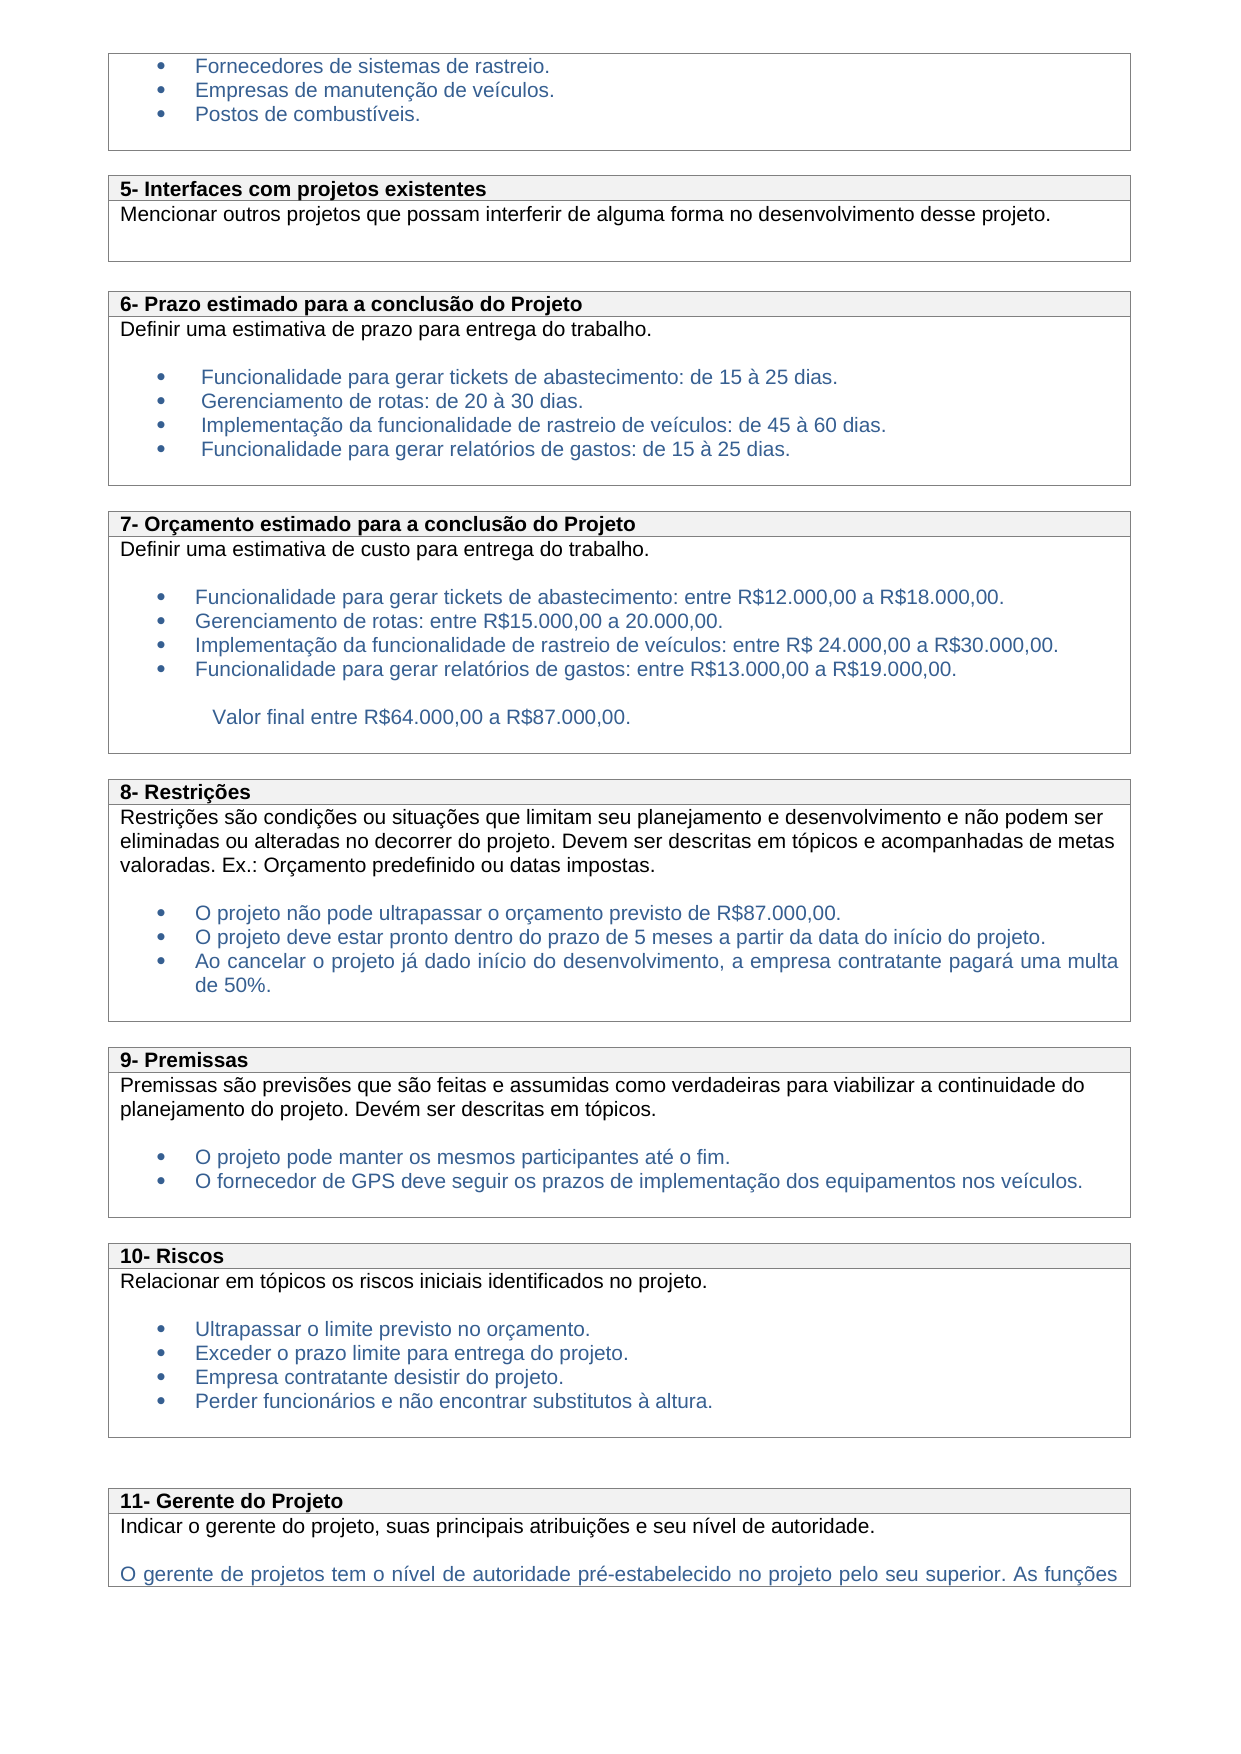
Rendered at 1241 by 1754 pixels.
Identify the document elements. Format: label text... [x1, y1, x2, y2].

table_header 9- Premissas [109, 1048, 1130, 1072]
table_cell Definir uma estimativa de custo para entrega do trabalho. Funcionalidade para gerar tickets de abastecimento: entre R$12.000,00 a R$18.000,00. Gerenciamento de rotas: entre R$15.000,00 a 20.000,00. Implementação da funcionalidade de rastreio de veículos: entre R$ 24.000,00 a R$30.000,00. Funcionalidade para gerar relatórios de gastos: entre R$13.000,00 a R$19.000,00. Valor final entre R$64.000,00 a R$87.000,00. [109, 537, 1130, 753]
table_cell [109, 1514, 1130, 1586]
table_cell Relacionar em tópicos os riscos iniciais identificados no projeto. Ultrapassar o limite previsto no orçamento. Exceder o prazo limite para entrega do projeto. Empresa contratante desistir do projeto. Perder funcionários e não encontrar substitutos à altura. [109, 1269, 1130, 1437]
table_header 7- Orçamento estimado para a conclusão do Projeto [109, 512, 1130, 536]
table_header 6- Prazo estimado para a conclusão do Projeto [109, 292, 1130, 316]
table_header 11- Gerente do Projeto [109, 1489, 1130, 1513]
table_cell Mencionar outros projetos que possam interferir de alguma forma no desenvolvimento desse projeto. [109, 201, 1130, 261]
table_header 8- Restrições [109, 780, 1130, 804]
table_cell Restrições são condições ou situações que limitam seu planejamento e desenvolvimento e não podem ser eliminadas ou alteradas no decorrer do projeto. Devem ser descritas em tópicos e acompanhadas de metas valoradas. Ex.: Orçamento predefinido ou datas impostas. O projeto não pode ultrapassar o orçamento previsto de R$87.000,00. O projeto deve estar pronto dentro do prazo de 5 meses a partir da data do início do projeto. Ao cancelar o projeto já dado início do desenvolvimento, a empresa contratante pagará uma multa de 50%. [109, 805, 1130, 1021]
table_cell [109, 54, 1130, 150]
table_cell Definir uma estimativa de prazo para entrega do trabalho. Funcionalidade para gerar tickets de abastecimento: de 15 à 25 dias. Gerenciamento de rotas: de 20 à 30 dias. Implementação da funcionalidade de rastreio de veículos: de 45 à 60 dias. Funcionalidade para gerar relatórios de gastos: de 15 à 25 dias. [109, 317, 1130, 485]
table_header 10- Riscos [109, 1244, 1130, 1268]
table_cell Premissas são previsões que são feitas e assumidas como verdadeiras para viabilizar a continuidade do planejamento do projeto. Devém ser descritas em tópicos. O projeto pode manter os mesmos participantes até o fim. O fornecedor de GPS deve seguir os prazos de implementação dos equipamentos nos veículos. [109, 1073, 1130, 1217]
table_header 5- Interfaces com projetos existentes [109, 176, 1130, 200]
